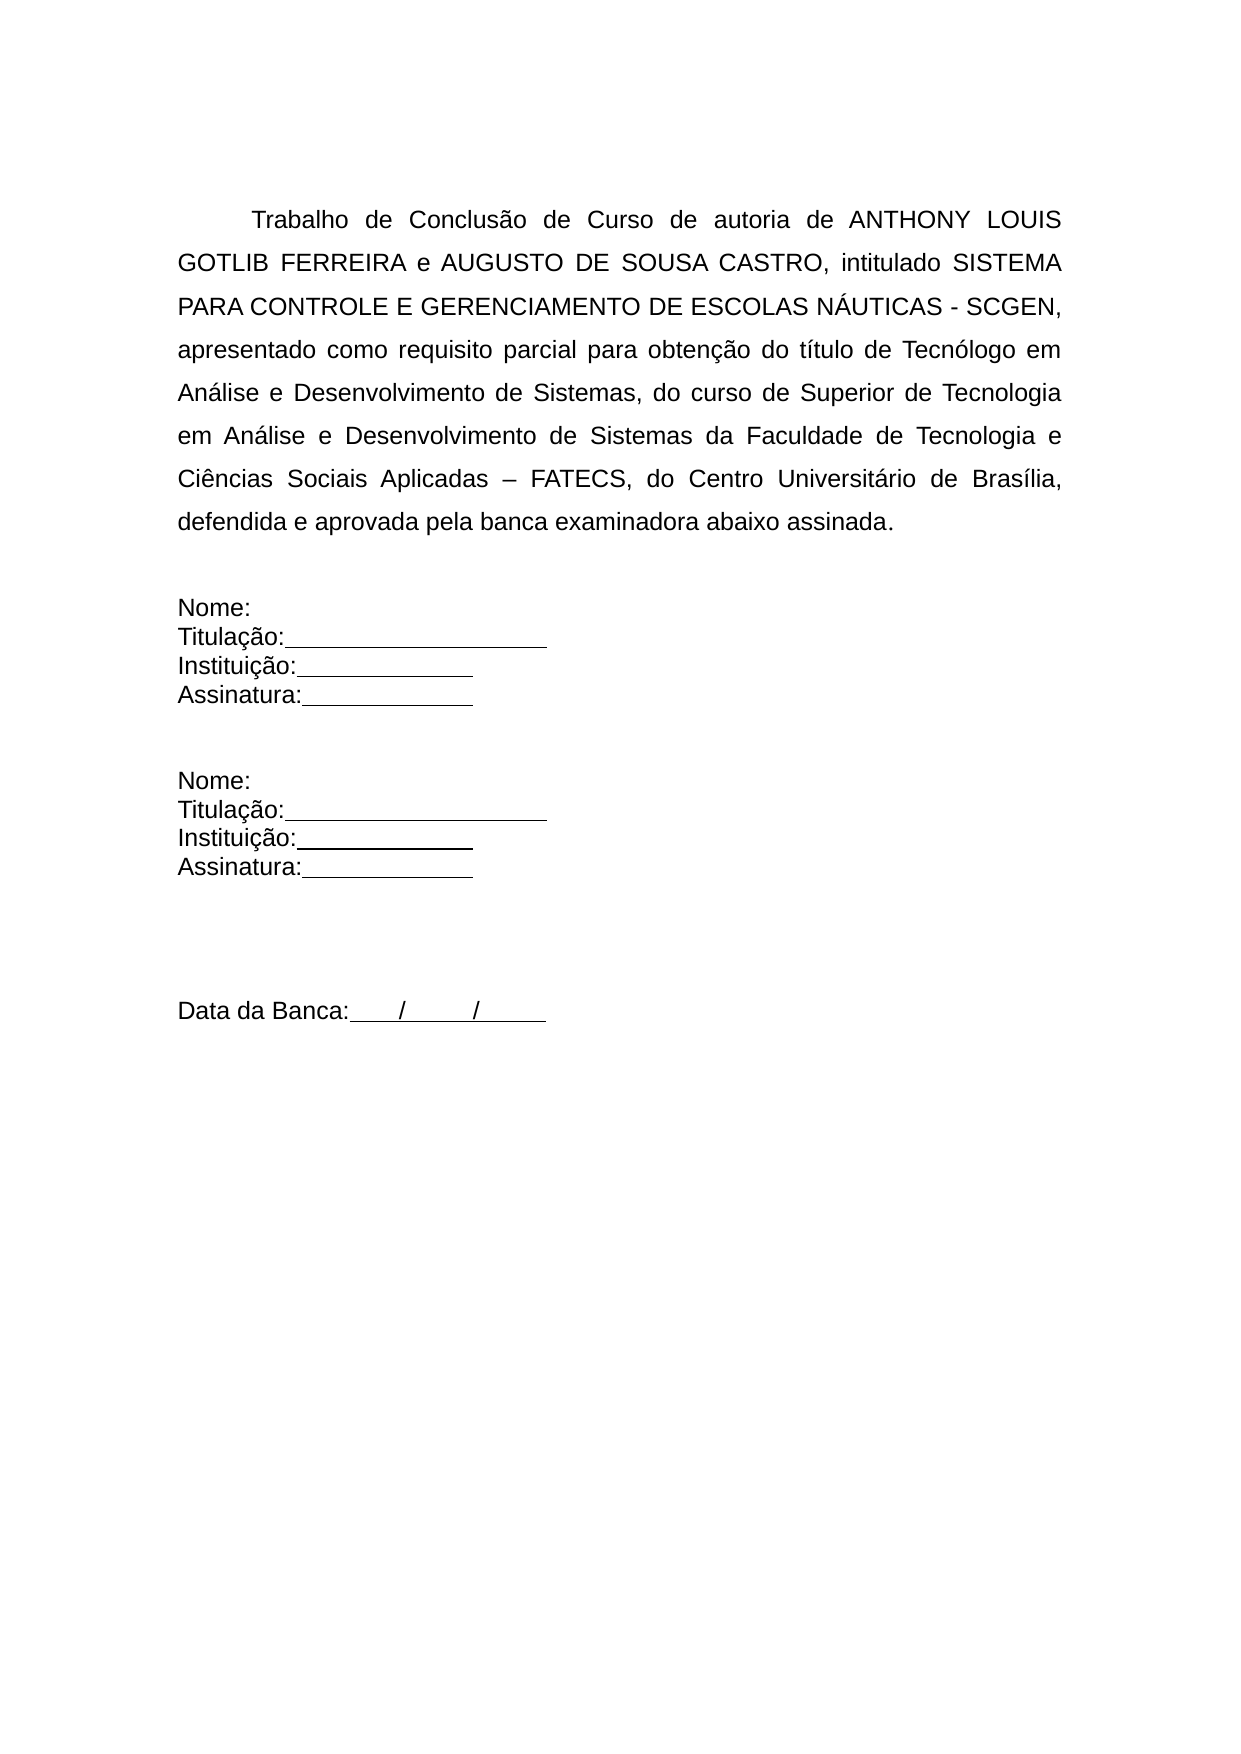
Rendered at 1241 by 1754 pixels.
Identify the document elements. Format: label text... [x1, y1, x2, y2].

text Assinatura: [177, 680, 1063, 708]
text Trabalho de Conclusão de Curso de autoria de ANTHONY LOUIS GOTLIB FERREIRA e AUGUSTO DE SOUSA CASTRO, intitulado SISTEMA PARA CONTROLE E GERENCIAMENTO DE ESCOLAS NÁUTICAS - SCGEN, apresentado como requisito parcial para obtenção do título de Tecnólogo em Análise e Desenvolvimento de Sistemas, do curso de Superior de Tecnologia em Análise e Desenvolvimento de Sistemas da Faculdade de Tecnologia e Ciências Sociais Aplicadas – FATECS, do Centro Universitário de Brasília, defendida e aprovada pela banca examinadora abaixo assinada. [177, 205, 1063, 536]
text Instituição: [177, 651, 1063, 680]
text Assinatura: [177, 852, 1063, 881]
text Titulação: [177, 622, 1063, 651]
text Nome: [177, 593, 1063, 622]
text Instituição: [177, 823, 1063, 852]
text Nome: [177, 766, 1063, 795]
text Titulação: [177, 795, 1063, 823]
text Data da Banca: / / [177, 996, 1063, 1025]
